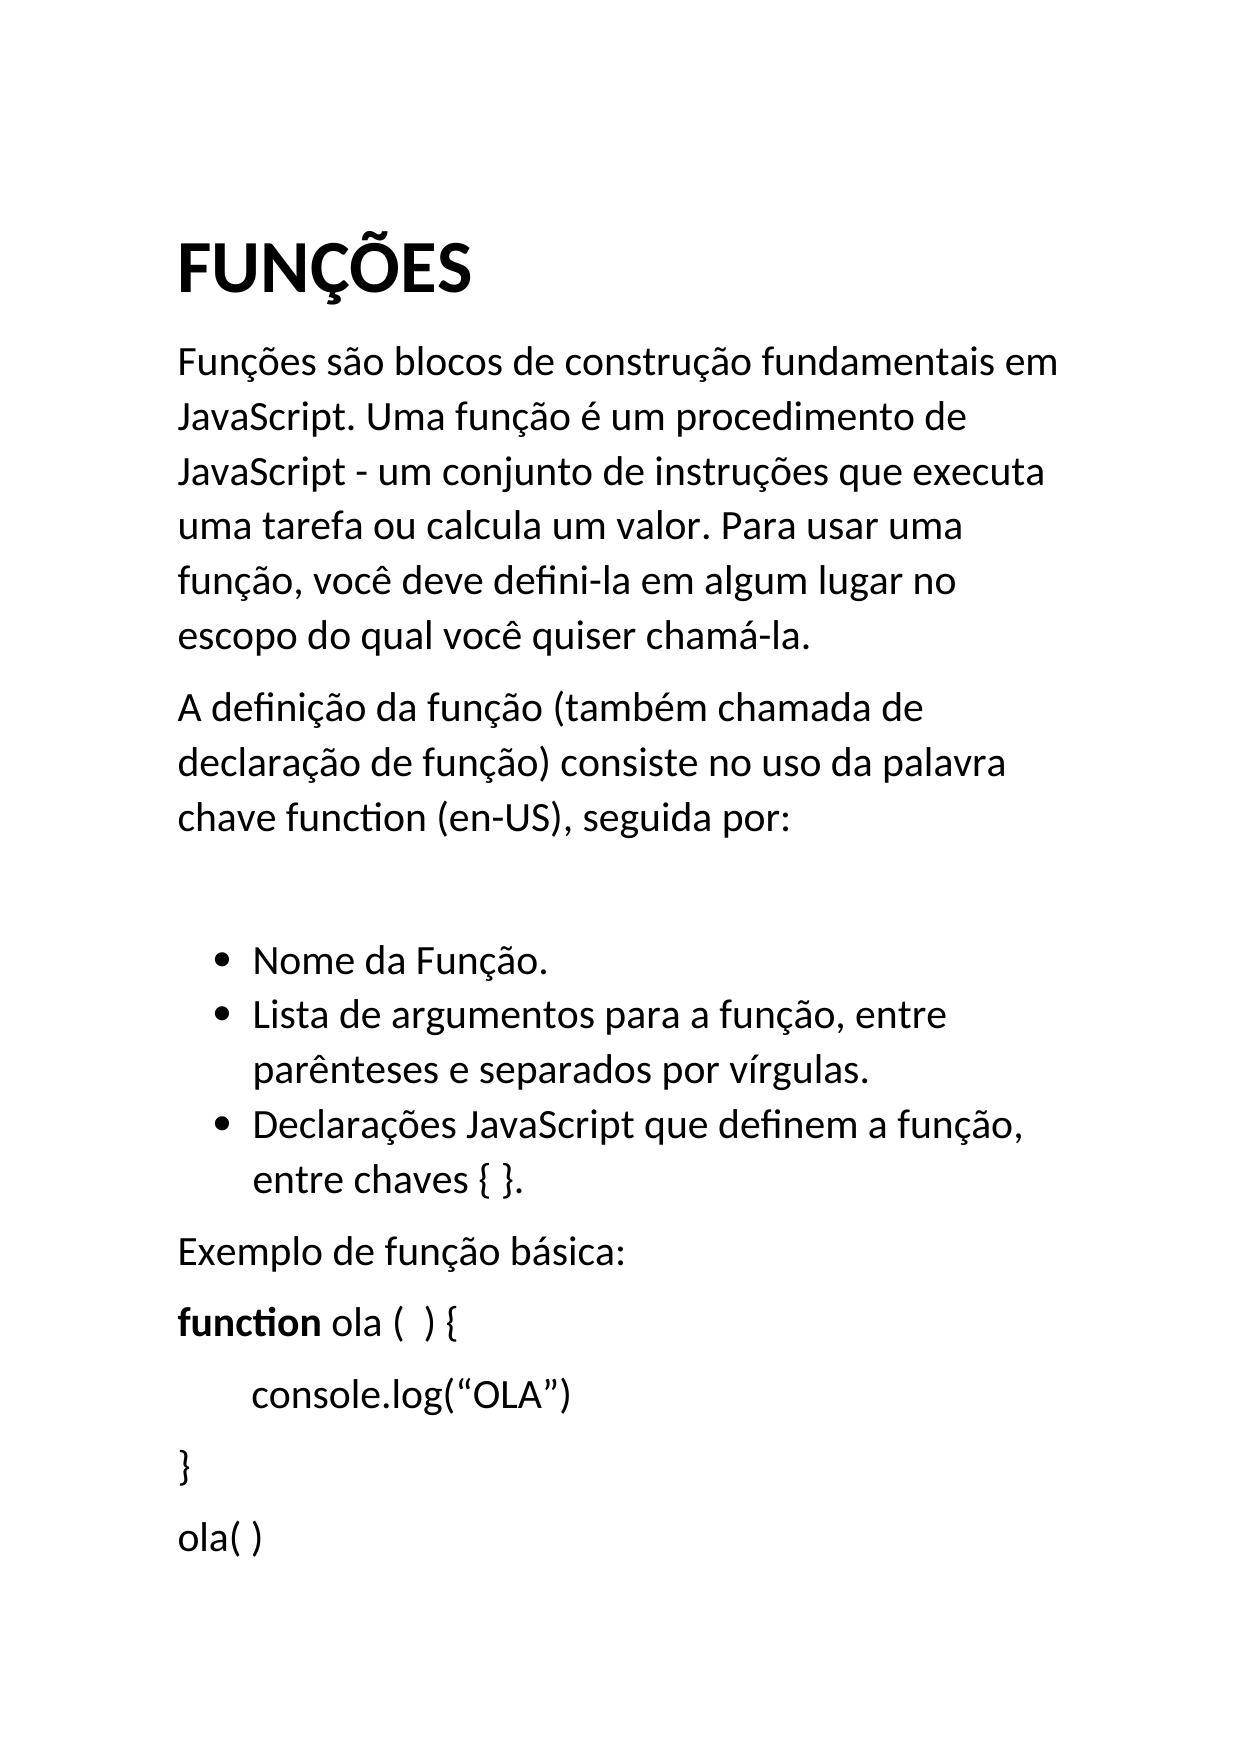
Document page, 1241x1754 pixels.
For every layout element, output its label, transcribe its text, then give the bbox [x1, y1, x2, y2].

list Lista de argumentos para a função, entre parênteses e separados por vírgulas. [215, 988, 1063, 1094]
text console.log(“OLA”) [177, 1368, 1063, 1419]
text Exemplo de função básica: [177, 1225, 1063, 1276]
text ola( ) [177, 1511, 1063, 1562]
text function ola ( ) { [177, 1296, 1063, 1347]
list Declarações JavaScript que definem a função, entre chaves { }. [215, 1098, 1063, 1204]
text A definição da função (também chamada de declaração de função) consiste no uso da palavra chave function (en-US), seguida por: [177, 681, 1063, 841]
list Nome da Função. [215, 934, 1063, 984]
text Funções são blocos de construção fundamentais em JavaScript. Uma função é um procedimento de JavaScript - um conjunto de instruções que executa uma tarefa ou calcula um valor. Para usar uma função, você deve defini-la em algum lugar no escopo do qual você quiser chamá-la. [177, 335, 1063, 660]
text } [177, 1439, 1063, 1490]
text FUNÇÕES [177, 219, 1063, 311]
